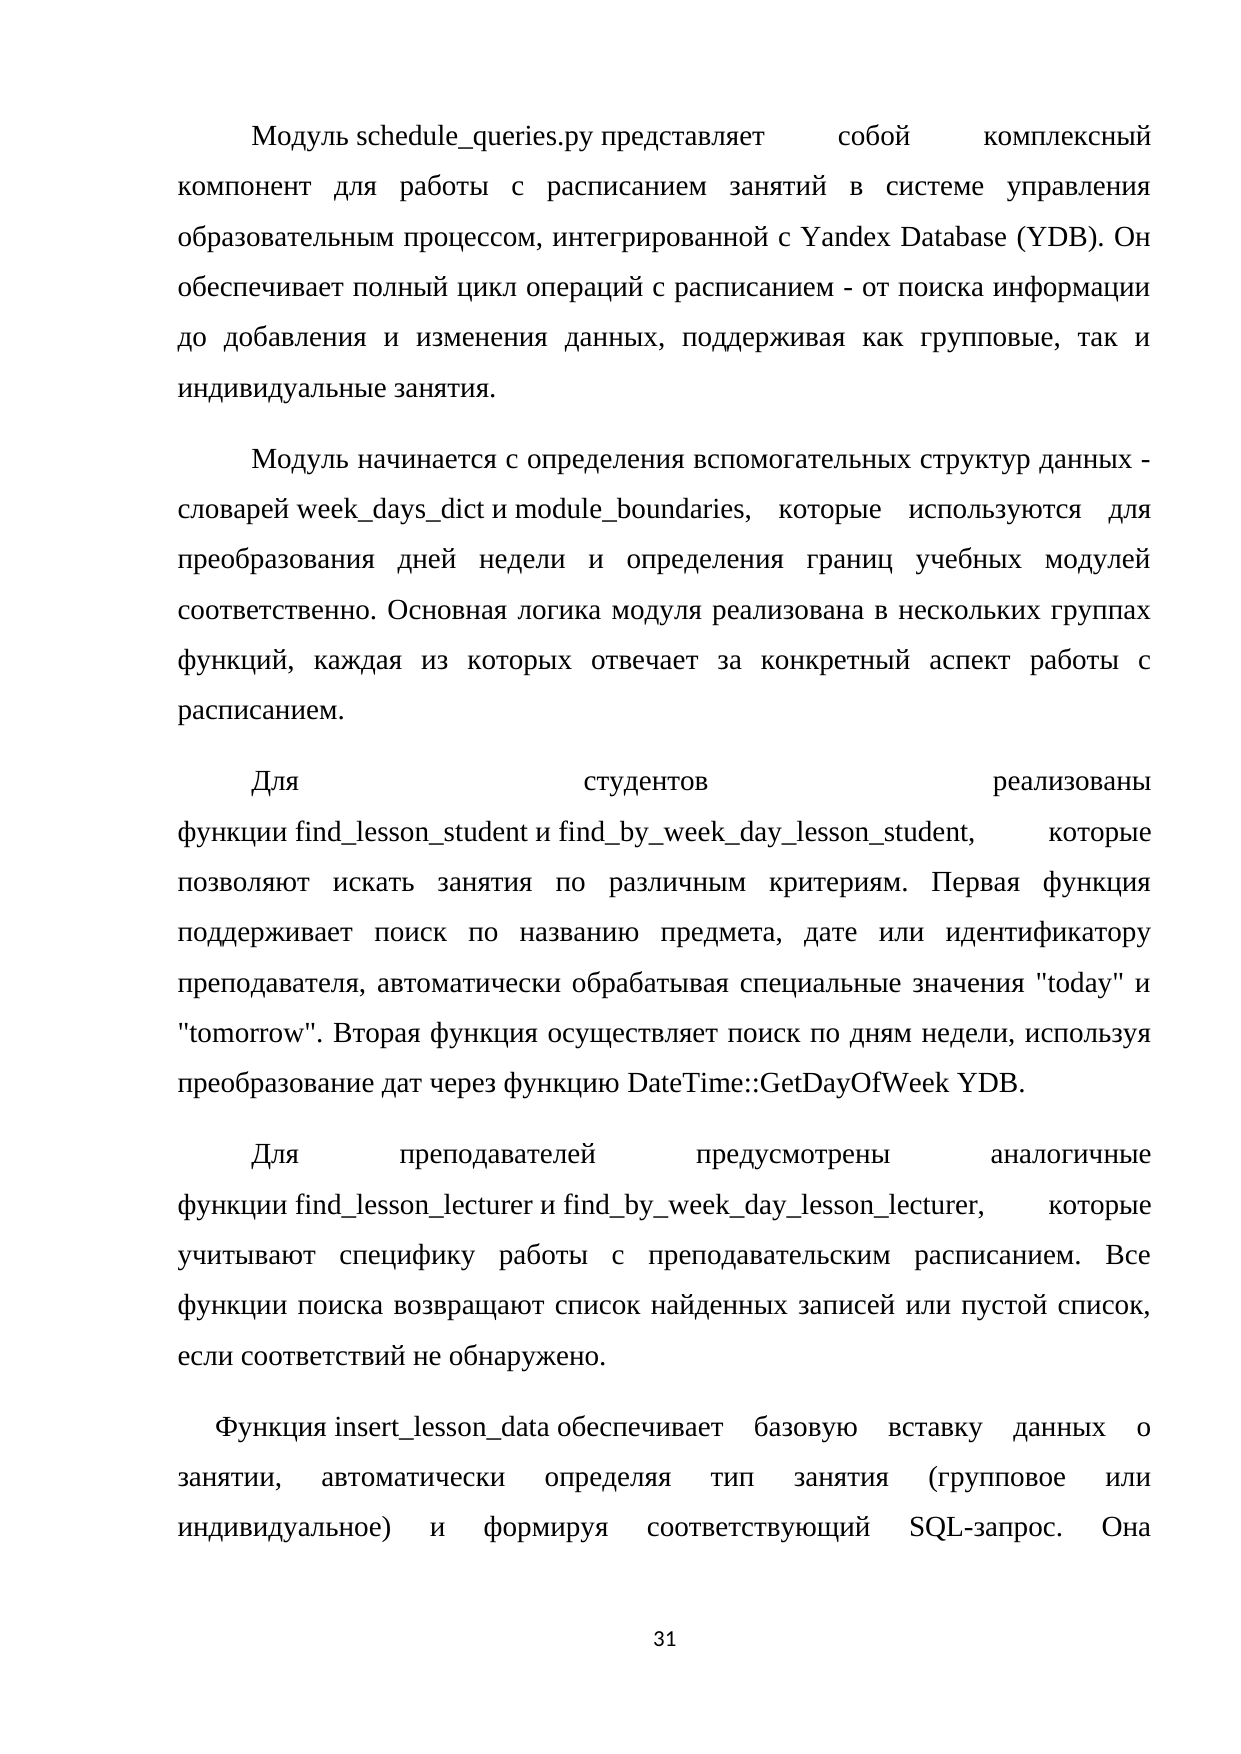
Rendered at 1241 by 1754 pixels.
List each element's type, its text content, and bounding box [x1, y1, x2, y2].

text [177, 1409, 1152, 1543]
text Для студентов реализованы функции find_lesson_student и find_by_week_day_lesson_student, которые позволяют искать занятия по различным критериям. Первая функция поддерживает поиск по названию предмета, дате или идентификатору преподавателя, автоматически обрабатывая специальные значения "today" и "tomorrow". Вторая функция осуществляет поиск по дням недели, используя преобразование дат через функцию DateTime::GetDayOfWeek YDB. [177, 763, 1152, 1099]
text Для преподавателей предусмотрены аналогичные функции find_lesson_lecturer и find_by_week_day_lesson_lecturer, которые учитывают специфику работы с преподавательским расписанием. Все функции поиска возвращают список найденных записей или пустой список, если соответствий не обнаружено. [177, 1137, 1152, 1371]
text Модуль schedule_queries.py представляет собой комплексный компонент для работы с расписанием занятий в системе управления образовательным процессом, интегрированной с Yandex Database (YDB). Он обеспечивает полный цикл операций с расписанием - от поиска информации до добавления и изменения данных, поддерживая как групповые, так и индивидуальные занятия. [177, 118, 1152, 403]
text Модуль начинается с определения вспомогательных структур данных - словарей week_days_dict и module_boundaries, которые используются для преобразования дней недели и определения границ учебных модулей соответственно. Основная логика модуля реализована в нескольких группах функций, каждая из которых отвечает за конкретный аспект работы с расписанием. [177, 441, 1152, 726]
